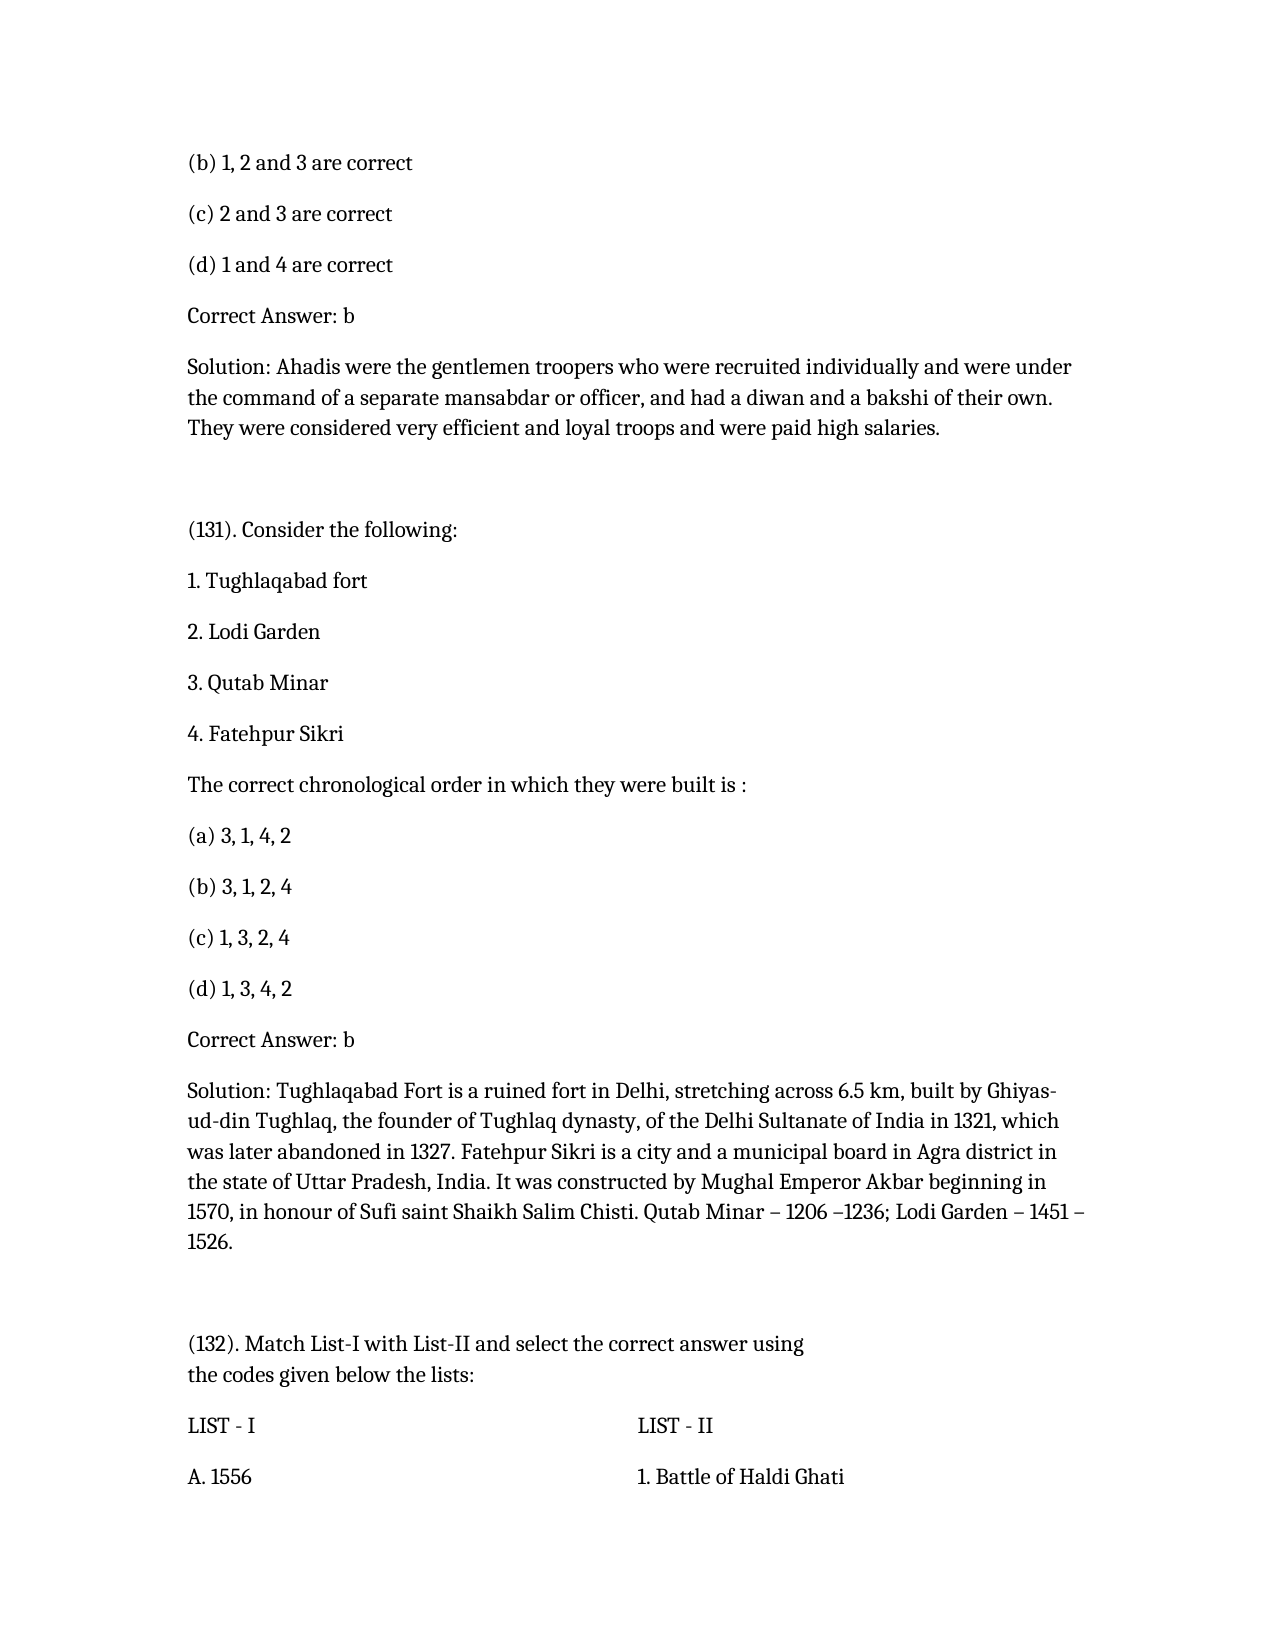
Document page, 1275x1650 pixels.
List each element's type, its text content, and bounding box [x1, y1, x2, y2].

text (d) 1 and 4 are correct [187, 252, 1087, 278]
text 2. Lodi Garden [187, 619, 1087, 645]
text The correct chronological order in which they were built is : [187, 772, 1087, 798]
text (c) 1, 3, 2, 4 [187, 925, 1087, 951]
text (132). Match List-I with List-II and select the correct answer using the codes given below the lists: [187, 1331, 1087, 1388]
text Solution: Ahadis were the gentlemen troopers who were recruited individually and were under the command of a separate mansabdar or officer, and had a diwan and a bakshi of their own. They were considered very efficient and loyal troops and were paid high salaries. [187, 354, 1087, 441]
text 4. Fatehpur Sikri [187, 721, 1087, 747]
text (131). Consider the following: [187, 517, 1087, 543]
text (a) 3, 1, 4, 2 [187, 823, 1087, 849]
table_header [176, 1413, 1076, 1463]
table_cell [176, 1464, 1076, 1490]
text (c) 2 and 3 are correct [187, 201, 1087, 227]
text 1. Tughlaqabad fort [187, 568, 1087, 594]
text Correct Answer: b [187, 303, 1087, 329]
text Correct Answer: b [187, 1027, 1087, 1053]
text (b) 1, 2 and 3 are correct [187, 150, 1087, 176]
text (b) 3, 1, 2, 4 [187, 874, 1087, 900]
text (d) 1, 3, 4, 2 [187, 976, 1087, 1002]
text Solution: Tughlaqabad Fort is a ruined fort in Delhi, stretching across 6.5 km, built by Ghiyas-ud-din Tughlaq, the founder of Tughlaq dynasty, of the Delhi Sultanate of India in 1321, which was later abandoned in 1327. Fatehpur Sikri is a city and a municipal board in Agra district in the state of Uttar Pradesh, India. It was constructed by Mughal Emperor Akbar beginning in 1570, in honour of Sufi saint Shaikh Salim Chisti. Qutab Minar – 1206 –1236; Lodi Garden – 1451 – 1526. [187, 1078, 1087, 1256]
text 3. Qutab Minar [187, 670, 1087, 696]
